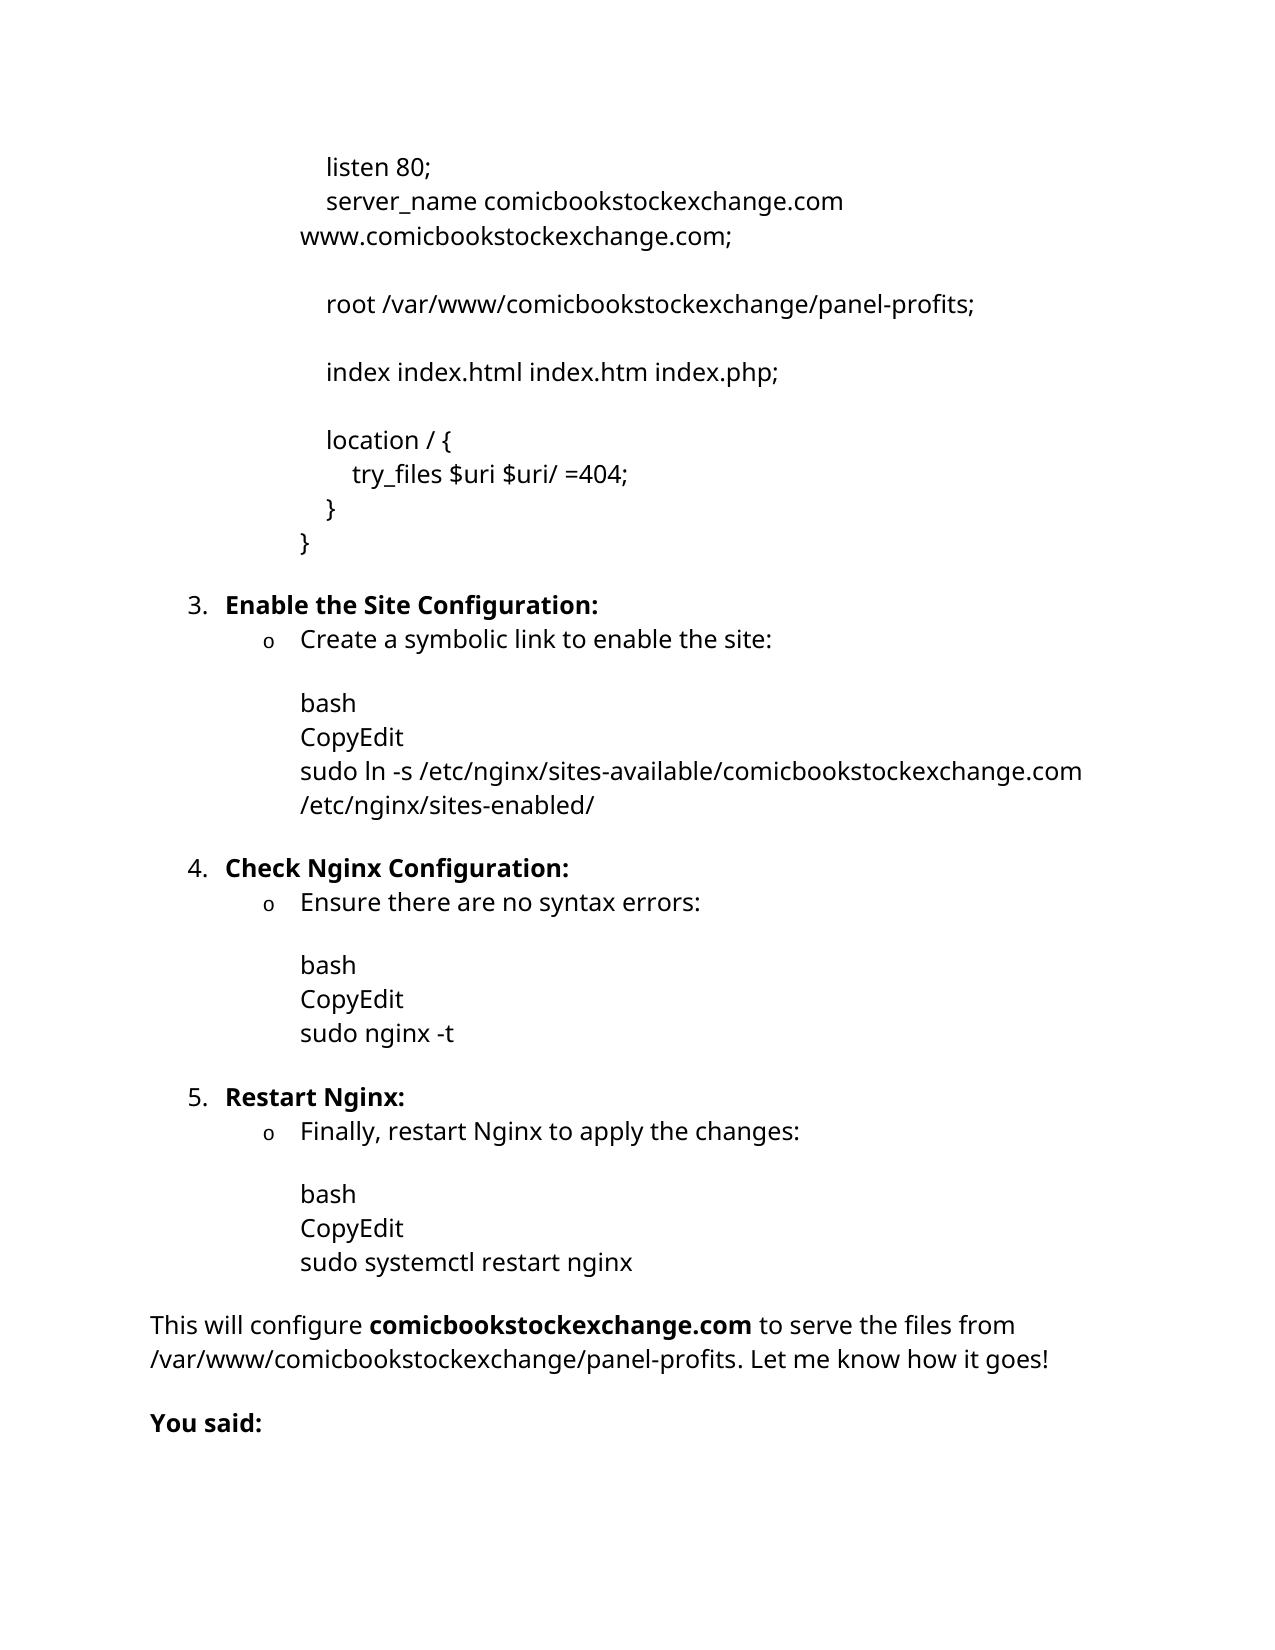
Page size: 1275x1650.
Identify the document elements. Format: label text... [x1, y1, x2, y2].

text server_name comicbookstockexchange.com www.comicbookstockexchange.com; [300, 184, 1125, 252]
text You said: [150, 1405, 1125, 1439]
list Check Nginx Configuration: [187, 851, 1125, 885]
list Finally, restart Nginx to apply the changes: [262, 1113, 1125, 1147]
text listen 80; [300, 150, 1125, 184]
text } [300, 525, 1125, 559]
list Restart Nginx: [187, 1079, 1125, 1113]
text This will configure comicbookstockexchange.com to serve the files from /var/www/comicbookstockexchange/panel-profits. Let me know how it goes! [150, 1308, 1125, 1376]
list Create a symbolic link to enable the site: [262, 622, 1125, 656]
list Ensure there are no syntax errors: [262, 885, 1125, 919]
text } [300, 491, 1125, 525]
text sudo systemctl restart nginx [300, 1245, 1125, 1279]
text index index.html index.htm index.php; [300, 354, 1125, 388]
text location / { [300, 422, 1125, 457]
text sudo nginx -t [300, 1016, 1125, 1050]
text bash [300, 948, 1125, 982]
text root /var/www/comicbookstockexchange/panel-profits; [300, 286, 1125, 320]
text CopyEdit [300, 982, 1125, 1016]
text CopyEdit [300, 719, 1125, 753]
text sudo ln -s /etc/nginx/sites-available/comicbookstockexchange.com /etc/nginx/sites-enabled/ [300, 753, 1125, 821]
list Enable the Site Configuration: [187, 588, 1125, 622]
text CopyEdit [300, 1211, 1125, 1245]
text try_files $uri $uri/ =404; [300, 457, 1125, 491]
text bash [300, 1177, 1125, 1211]
text bash [300, 685, 1125, 719]
